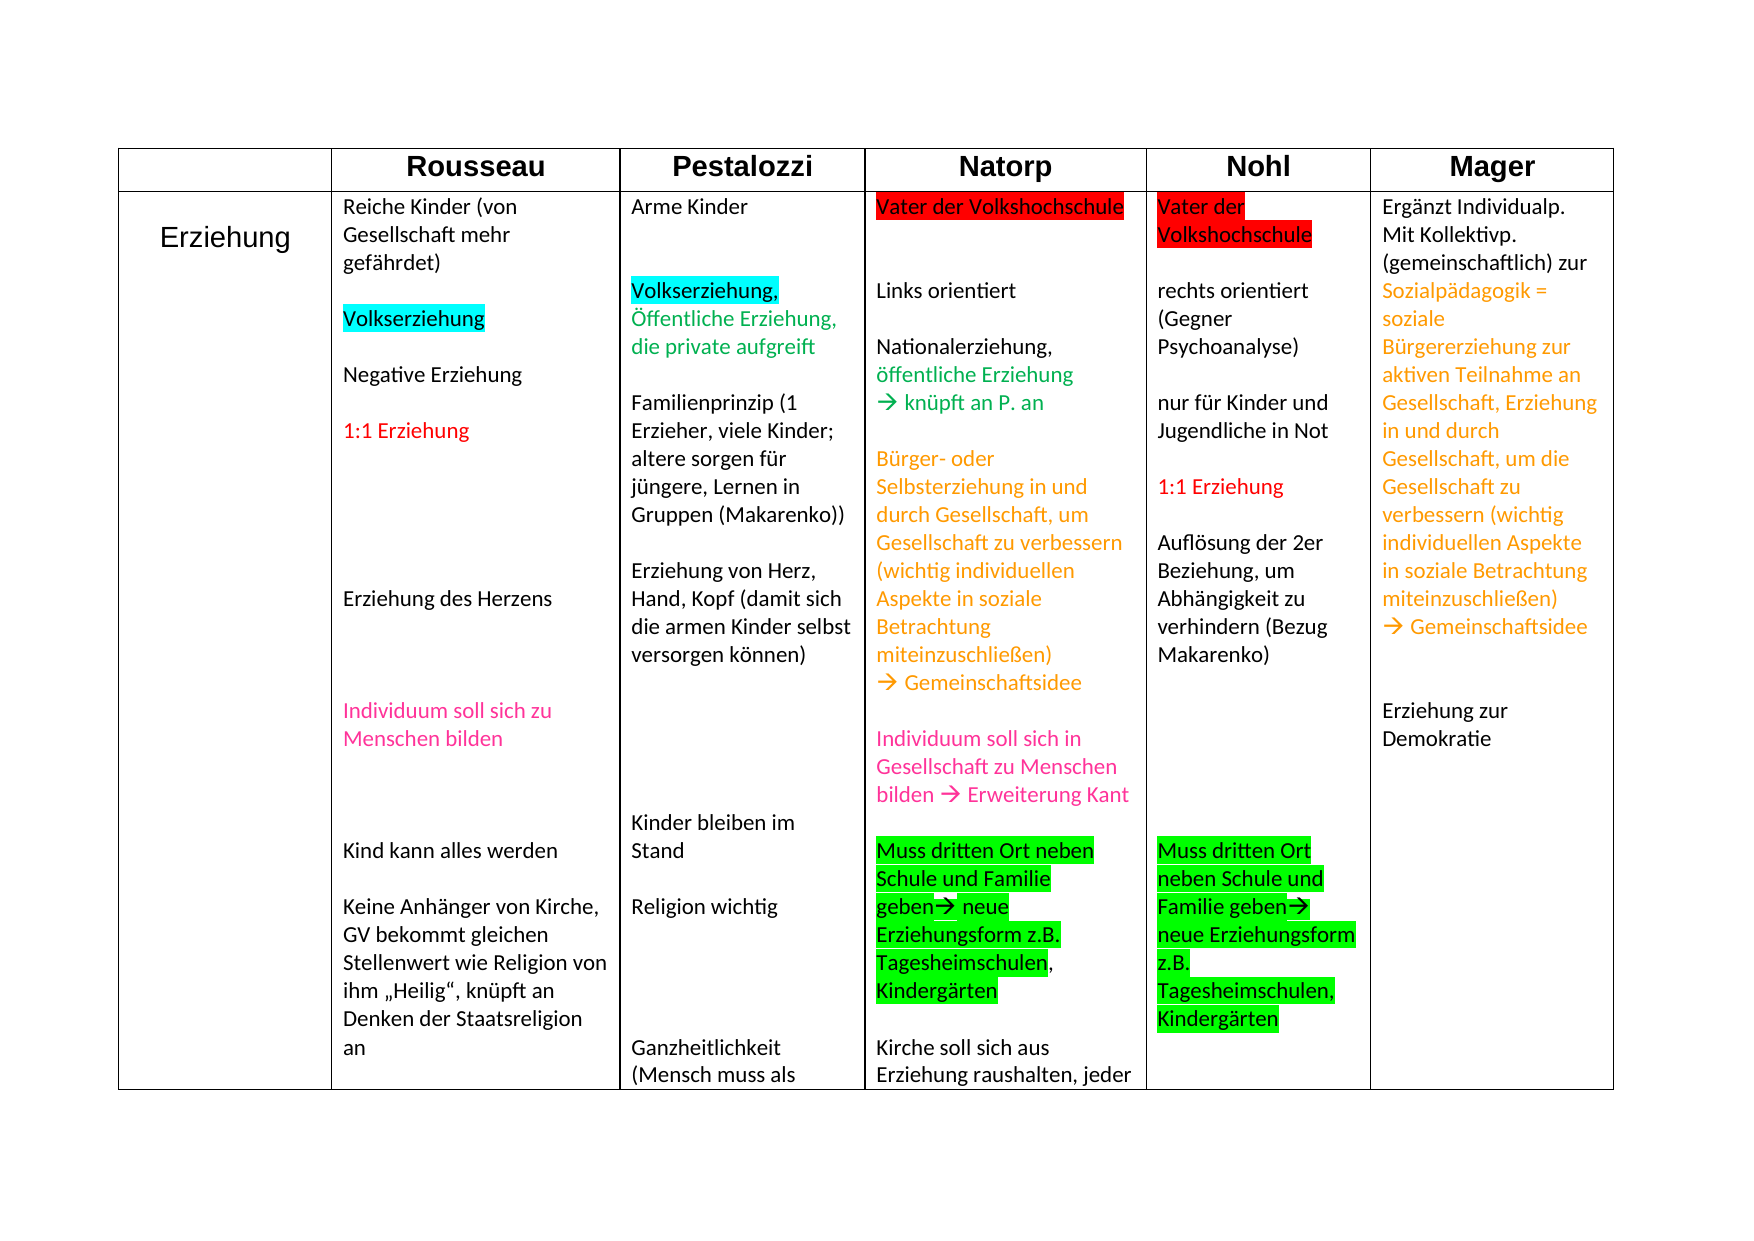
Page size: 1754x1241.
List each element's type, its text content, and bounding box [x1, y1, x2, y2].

table_header Mager [1371, 149, 1613, 191]
table_header [119, 149, 331, 191]
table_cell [1371, 192, 1613, 1089]
table_header Nohl [1147, 149, 1370, 191]
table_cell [332, 192, 619, 1089]
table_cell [621, 192, 864, 1089]
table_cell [866, 192, 1146, 1089]
table_cell Erziehung [119, 192, 331, 1089]
table_header Pestalozzi [621, 149, 864, 191]
table_header Rousseau [332, 149, 619, 191]
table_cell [1147, 192, 1370, 1089]
table_header Natorp [866, 149, 1146, 191]
